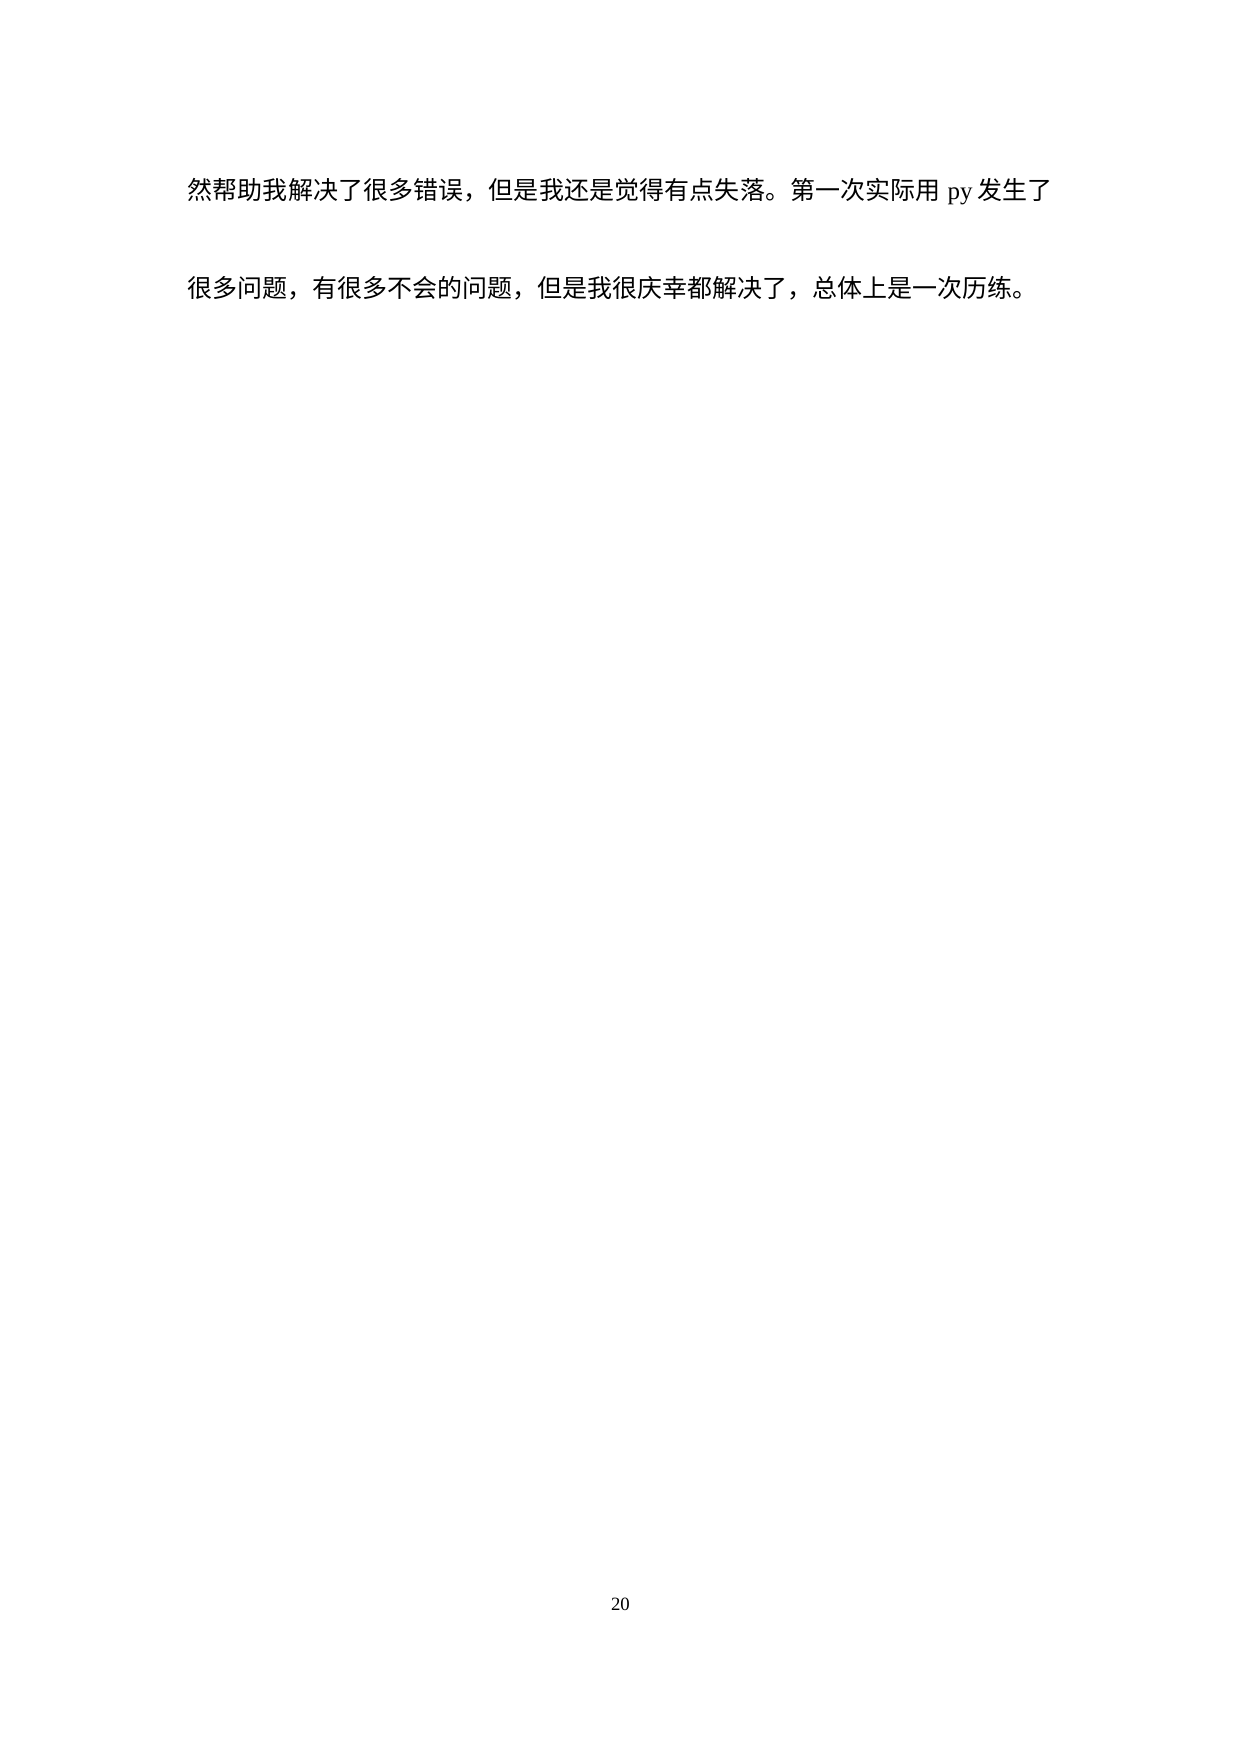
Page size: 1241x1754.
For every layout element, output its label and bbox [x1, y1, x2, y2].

list [187, 156, 1053, 319]
